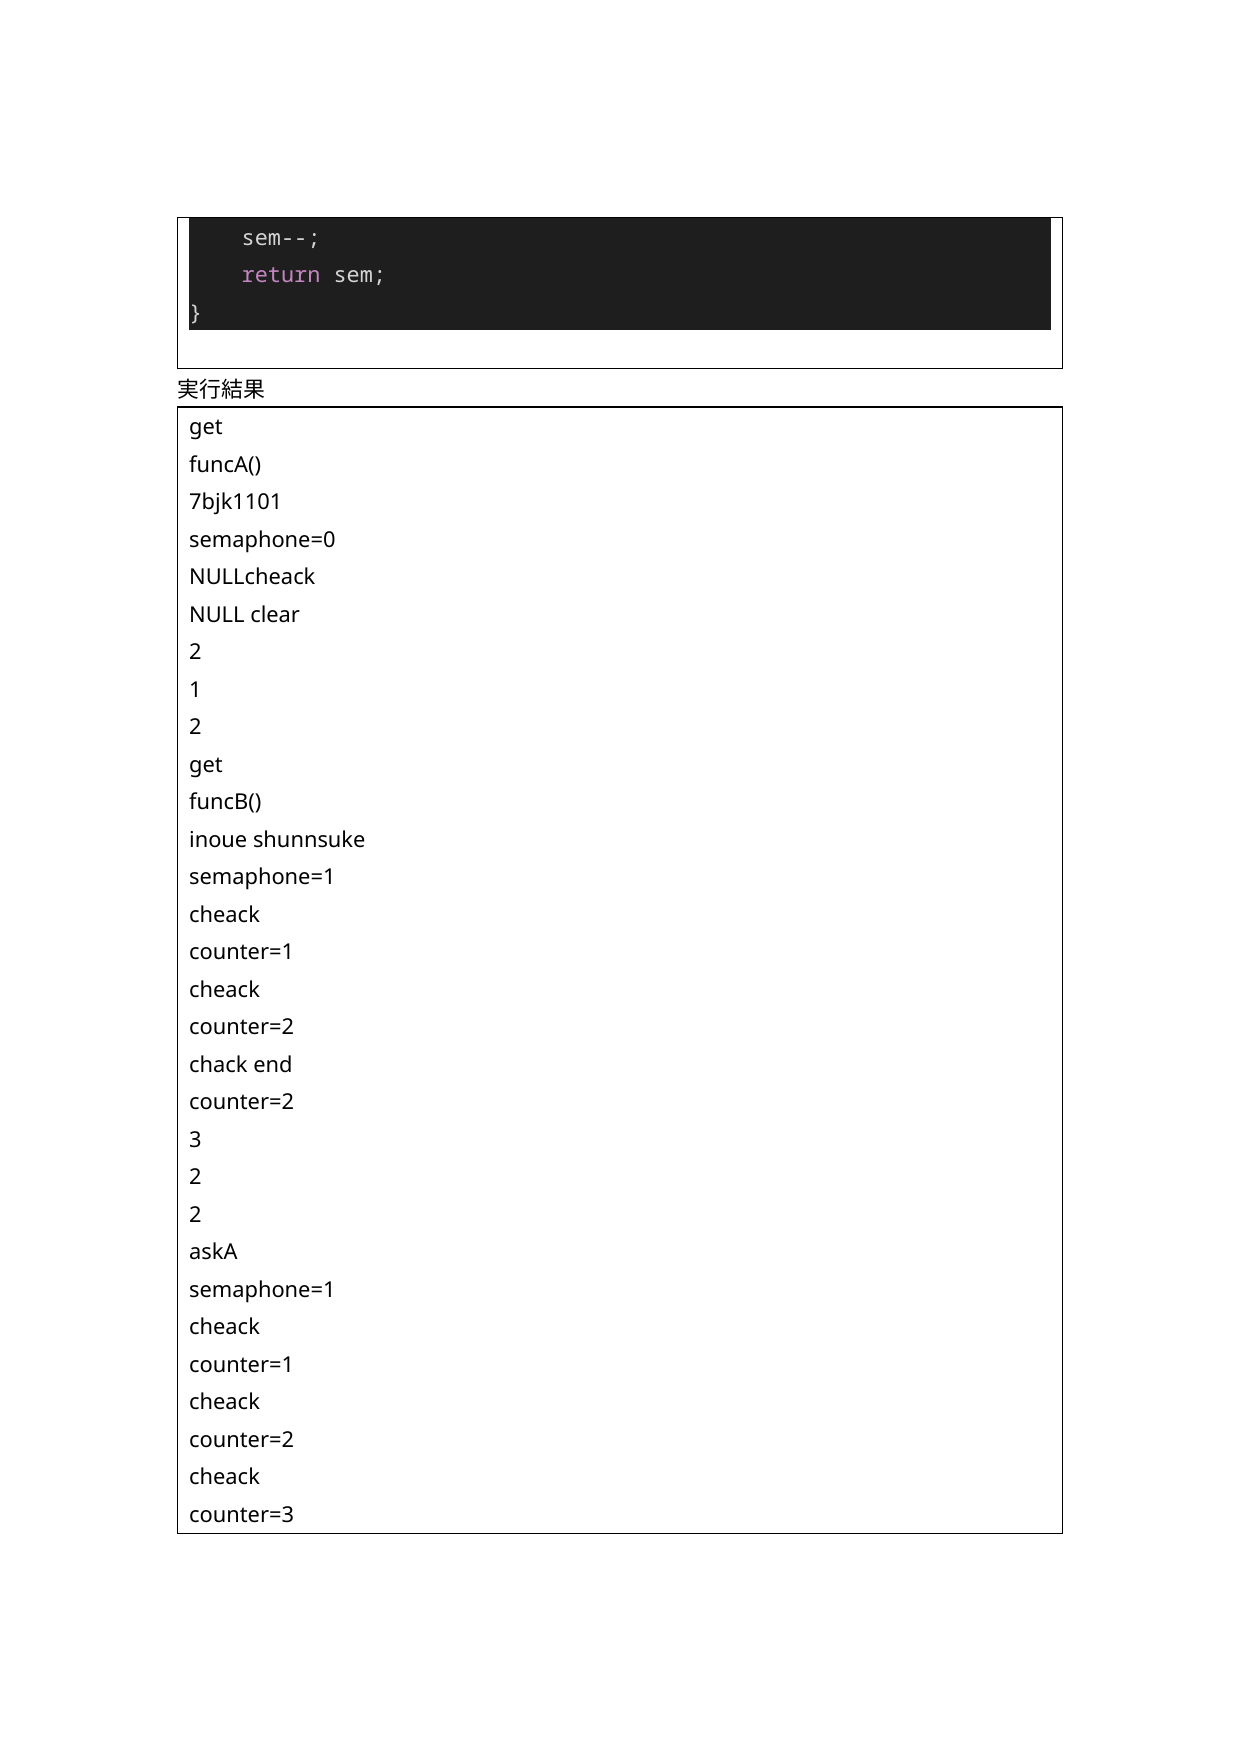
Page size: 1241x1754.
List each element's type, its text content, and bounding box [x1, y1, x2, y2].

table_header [178, 408, 1062, 1532]
text 実行結果 [177, 369, 1063, 406]
